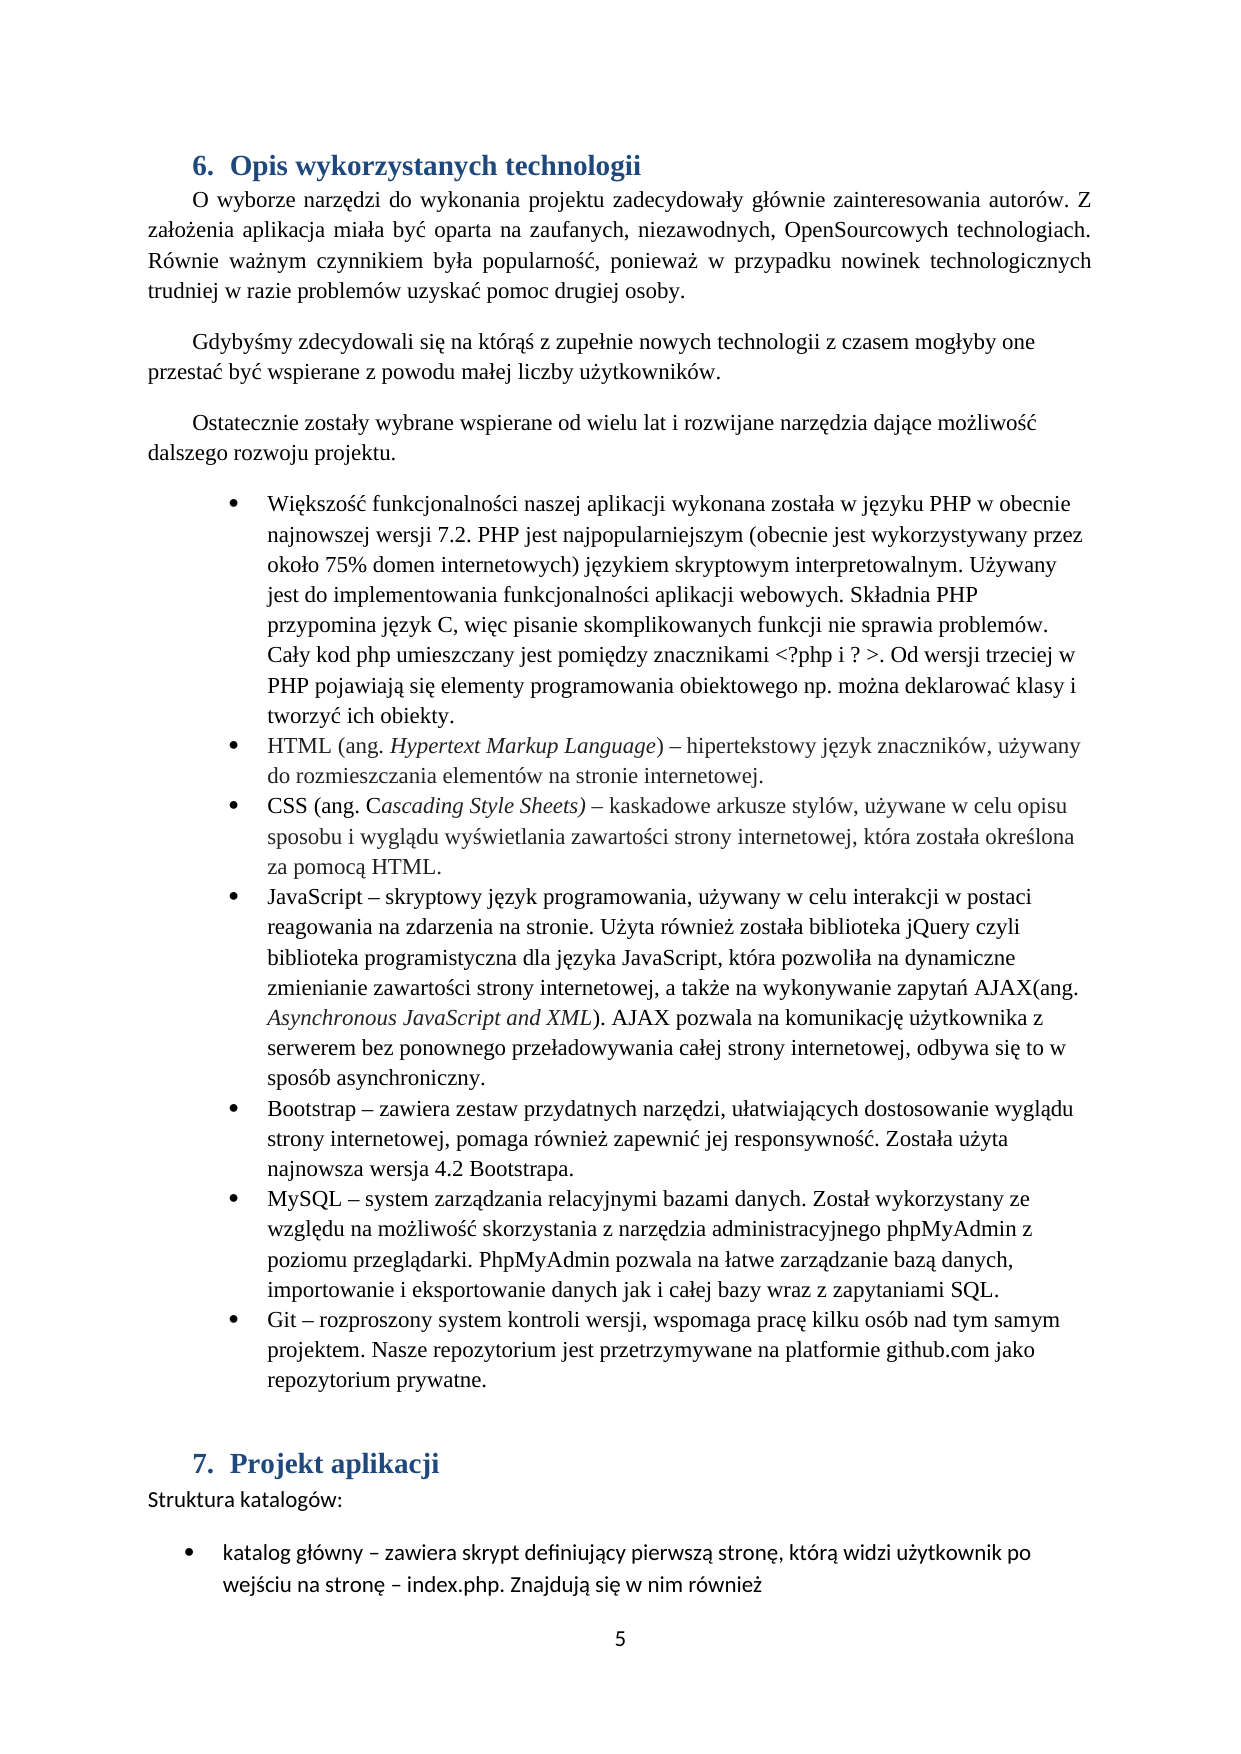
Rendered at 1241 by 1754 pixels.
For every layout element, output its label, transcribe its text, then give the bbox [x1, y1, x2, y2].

text Struktura katalogów: [148, 1485, 1092, 1513]
list Bootstrap – zawiera zestaw przydatnych narzędzi, ułatwiających dostosowanie wyglądu strony internetowej, pomaga również zapewnić jej responsywność. Została użyta najnowsza wersja 4.2 Bootstrapa. [229, 1094, 1092, 1181]
list katalog główny – zawiera skrypt definiujący pierwszą stronę, którą widzi użytkownik po wejściu na stronę – index.php. Znajdują się w nim również [185, 1538, 1092, 1598]
list HTML (ang. Hypertext Markup Language) – hipertekstowy język znaczników, używany do rozmieszczania elementów na stronie internetowej. [229, 732, 1092, 789]
list Większość funkcjonalności naszej aplikacji wykonana została w języku PHP w obecnie najnowszej wersji 7.2. PHP jest najpopularniejszym (obecnie jest wykorzystywany przez około 75% domen internetowych) językiem skryptowym interpretowalnym. Używany jest do implementowania funkcjonalności aplikacji webowych. Składnia PHP przypomina język C, więc pisanie skomplikowanych funkcji nie sprawia problemów. Cały kod php umieszczany jest pomiędzy znacznikami <?php i ? >. Od wersji trzeciej w PHP pojawiają się elementy programowania obiektowego np. można deklarować klasy i tworzyć ich obiekty. [229, 490, 1092, 728]
list CSS (ang. Cascading Style Sheets) – kaskadowe arkusze stylów, używane w celu opisu sposobu i wyglądu wyświetlania zawartości strony internetowej, która została określona za pomocą HTML. [229, 792, 1092, 879]
subtitle Opis wykorzystanych technologii [192, 148, 1092, 181]
subtitle Projekt aplikacji [192, 1447, 1092, 1480]
text Gdybyśmy zdecydowali się na którąś z zupełnie nowych technologii z czasem mogłyby one przestać być wspierane z powodu małej liczby użytkowników. [148, 328, 1092, 384]
text Ostatecznie zostały wybrane wspierane od wielu lat i rozwijane narzędzia dające możliwość dalszego rozwoju projektu. [148, 409, 1092, 466]
list MySQL – system zarządzania relacyjnymi bazami danych. Został wykorzystany ze względu na możliwość skorzystania z narzędzia administracyjnego phpMyAdmin z poziomu przeglądarki. PhpMyAdmin pozwala na łatwe zarządzanie bazą danych, importowanie i eksportowanie danych jak i całej bazy wraz z zapytaniami SQL. [229, 1185, 1092, 1302]
list JavaScript – skryptowy język programowania, używany w celu interakcji w postaci reagowania na zdarzenia na stronie. Użyta również została biblioteka jQuery czyli biblioteka programistyczna dla języka JavaScript, która pozwoliła na dynamiczne zmienianie zawartości strony internetowej, a także na wykonywanie zapytań AJAX(ang. Asynchronous JavaScript and XML). AJAX pozwala na komunikację użytkownika z serwerem bez ponownego przeładowywania całej strony internetowej, odbywa się to w sposób asynchroniczny. [229, 883, 1092, 1091]
text O wyborze narzędzi do wykonania projektu zadecydowały głównie zainteresowania autorów. Z założenia aplikacja miała być oparta na zaufanych, niezawodnych, OpenSourcowych technologiach. Równie ważnym czynnikiem była popularność, ponieważ w przypadku nowinek technologicznych trudniej w razie problemów uzyskać pomoc drugiej osoby. [148, 186, 1092, 303]
list Git – rozproszony system kontroli wersji, wspomaga pracę kilku osób nad tym samym projektem. Nasze repozytorium jest przetrzymywane na platformie github.com jako repozytorium prywatne. [229, 1306, 1092, 1393]
